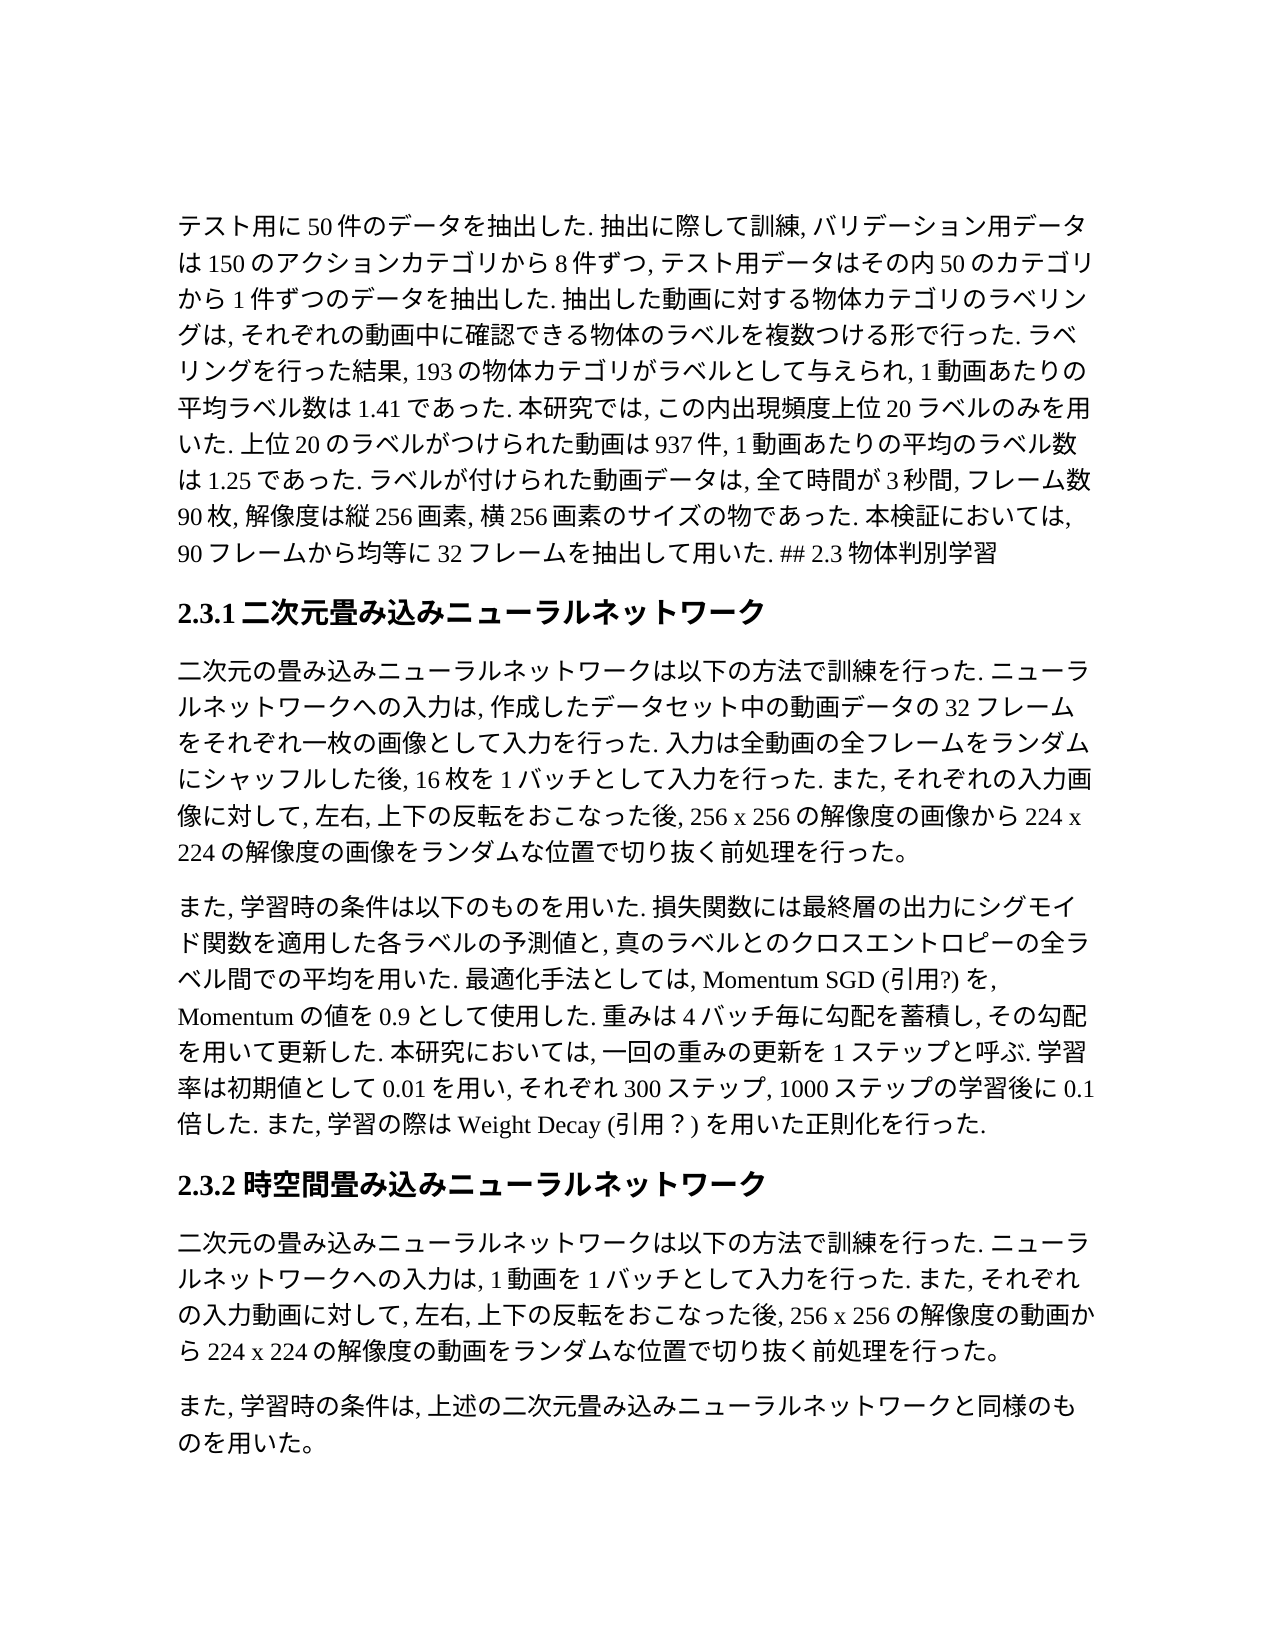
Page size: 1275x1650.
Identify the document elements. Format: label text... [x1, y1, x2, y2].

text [177, 207, 1098, 569]
text また, 学習時の条件は以下のものを用いた. 損失関数には最終層の出力にシグモイド関数を適用した各ラベルの予測値と, 真のラベルとのクロスエントロピーの全ラベル間での平均を用いた. 最適化手法としては, Momentum SGD (引用?) を, Momentumの値を0.9として使用した. 重みは4バッチ毎に勾配を蓄積し, その勾配を用いて更新した. 本研究においては, 一回の重みの更新を1ステップと呼ぶ. 学習率は初期値として0.01を用い, それぞれ300ステップ, 1000ステップの学習後に0.1倍した. また, 学習の際はWeight Decay (引用？) を用いた正則化を行った. [177, 887, 1098, 1141]
subtitle 2.3.1二次元畳み込みニューラルネットワーク [177, 590, 1098, 632]
text 二次元の畳み込みニューラルネットワークは以下の方法で訓練を行った. ニューラルネットワークへの入力は, 1動画を1バッチとして入力を行った. また, それぞれの入力動画に対して, 左右, 上下の反転をおこなった後, 256 x 256の解像度の動画から224 x 224の解像度の動画をランダムな位置で切り抜く前処理を行った。 [177, 1223, 1098, 1368]
text 二次元の畳み込みニューラルネットワークは以下の方法で訓練を行った. ニューラルネットワークへの入力は, 作成したデータセット中の動画データの32フレームをそれぞれ一枚の画像として入力を行った. 入力は全動画の全フレームをランダムにシャッフルした後, 16枚を1バッチとして入力を行った. また, それぞれの入力画像に対して, 左右, 上下の反転をおこなった後, 256 x 256の解像度の画像から224 x 224の解像度の画像をランダムな位置で切り抜く前処理を行った。 [177, 651, 1098, 869]
subtitle 2.3.2 時空間畳み込みニューラルネットワーク [177, 1162, 1098, 1204]
text また, 学習時の条件は, 上述の二次元畳み込みニューラルネットワークと同様のものを用いた。 [177, 1387, 1098, 1459]
